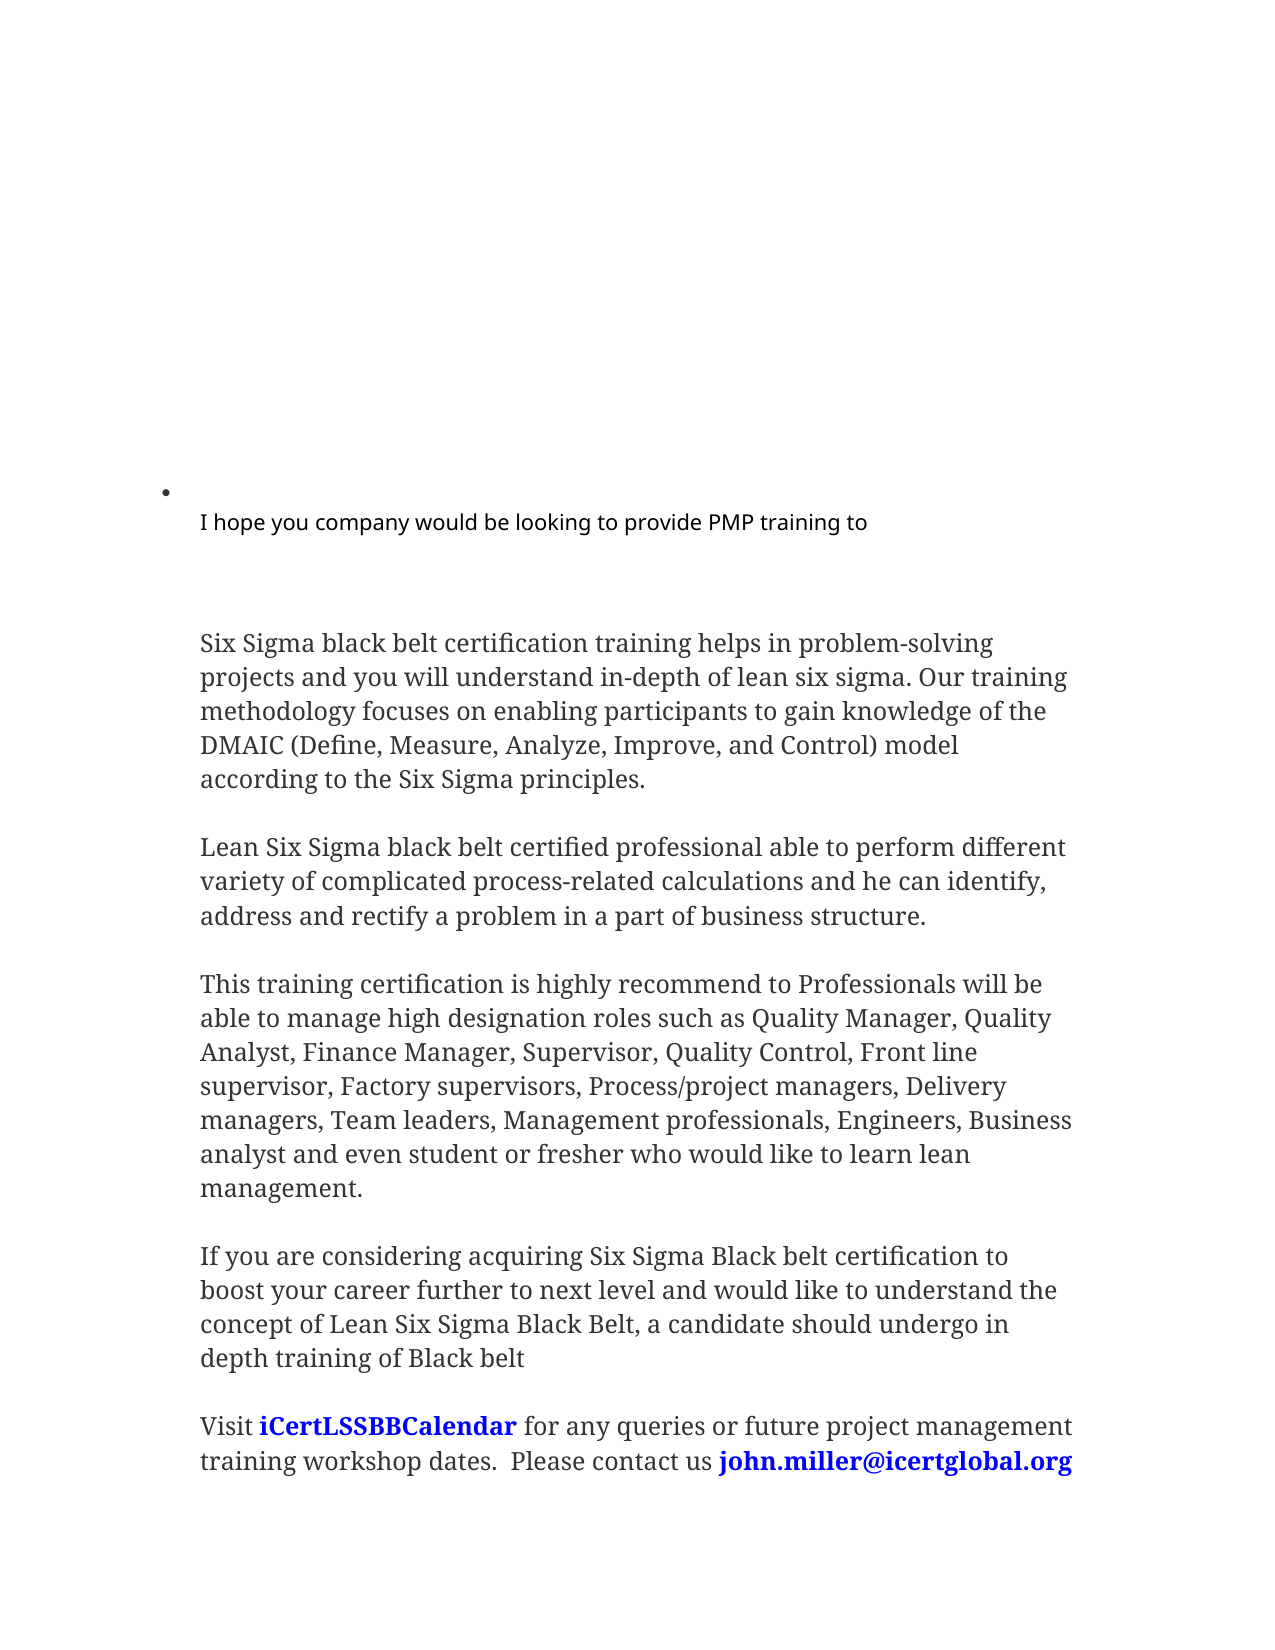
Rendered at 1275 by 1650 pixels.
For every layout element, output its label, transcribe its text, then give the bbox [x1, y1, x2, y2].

list I hope you company would be looking to provide PMP training to Six Sigma black belt certification training helps in problem-solving projects and you will understand in-depth of lean six sigma. Our training methodology focuses on enabling participants to gain knowledge of the DMAIC (Define, Measure, Analyze, Improve, and Control) model according to the Six Sigma principles. Lean Six Sigma black belt certified professional able to perform different variety of complicated process-related calculations and he can identify, address and rectify a problem in a part of business structure. This training certification is highly recommend to Professionals will be able to manage high designation roles such as Quality Manager, Quality Analyst, Finance Manager, Supervisor, Quality Control, Front line supervisor, Factory supervisors, Process/project managers, Delivery managers, Team leaders, Management professionals, Engineers, Business analyst and even student or fresher who would like to learn lean management. [162, 477, 1075, 1205]
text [200, 1205, 1075, 1477]
